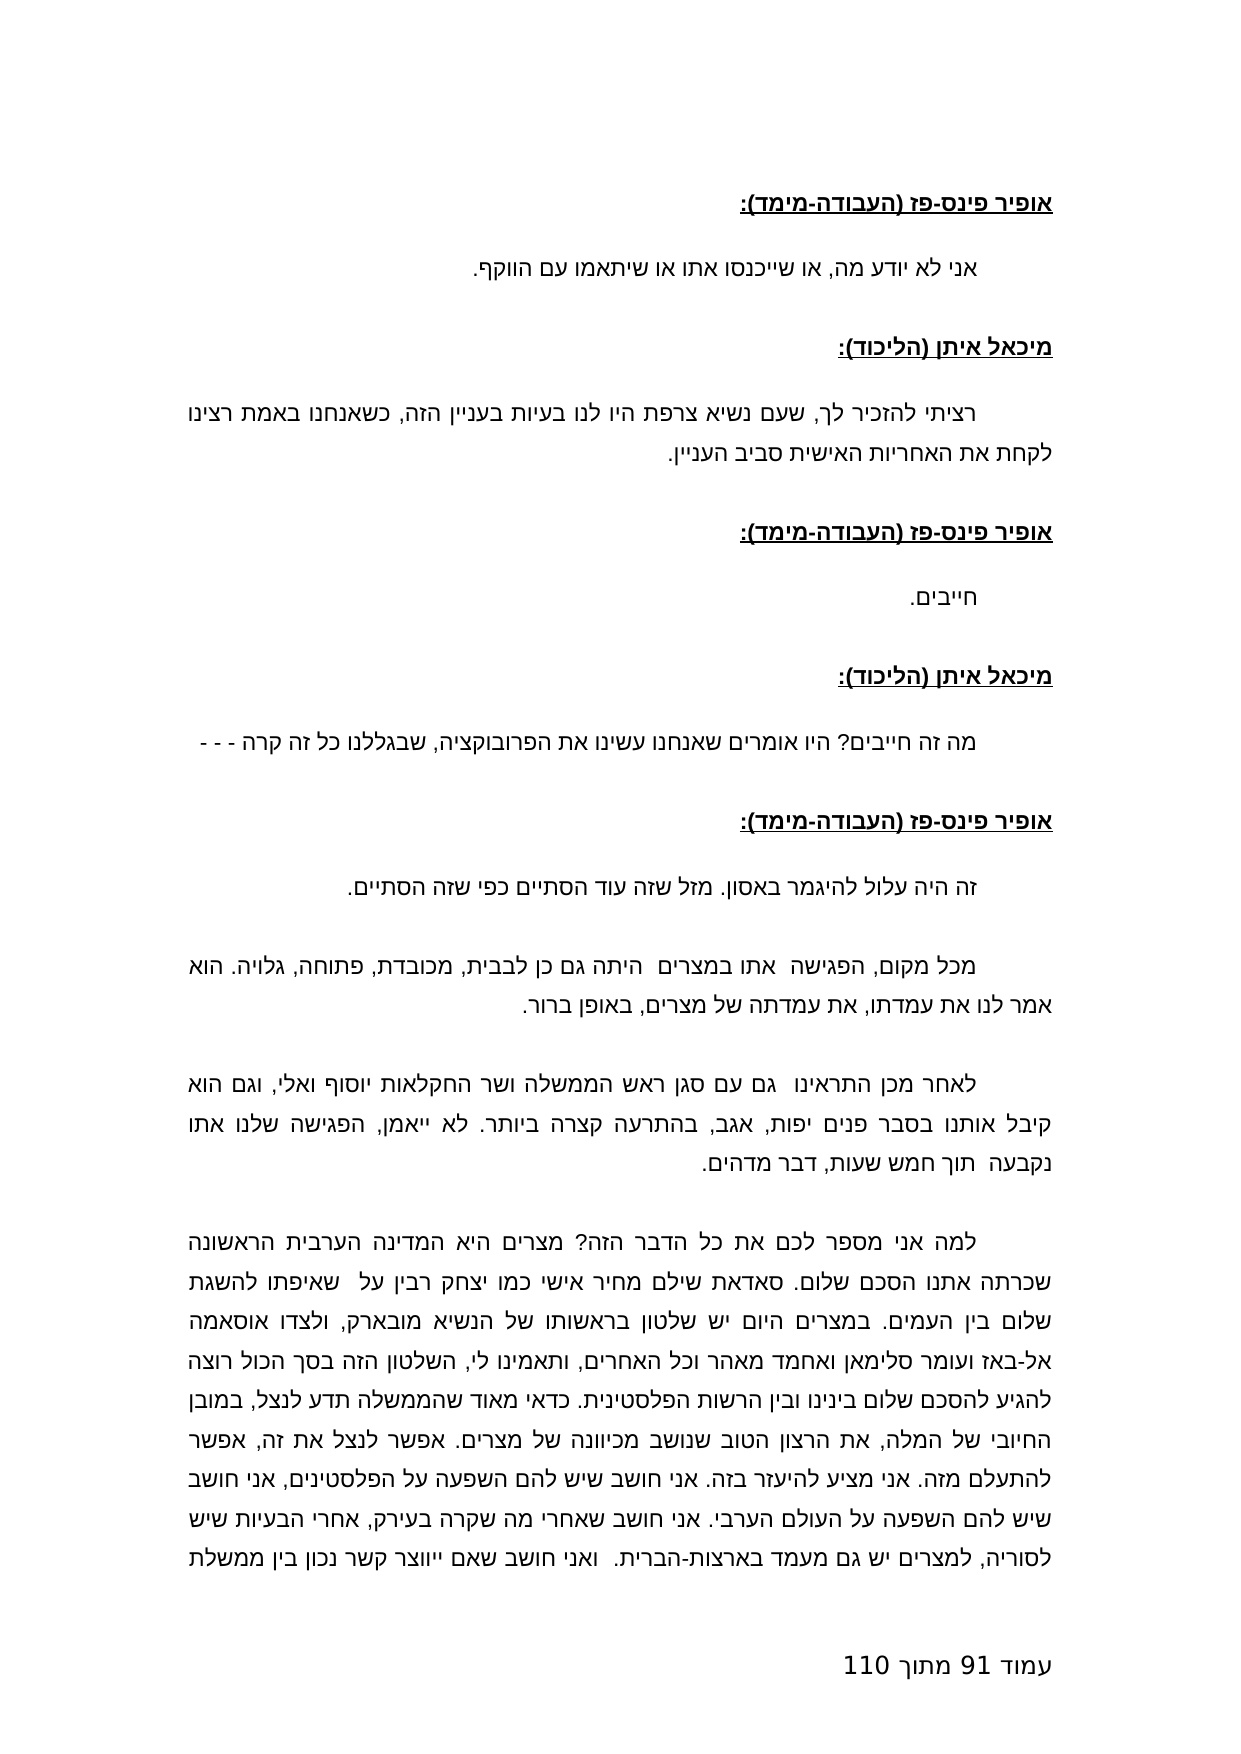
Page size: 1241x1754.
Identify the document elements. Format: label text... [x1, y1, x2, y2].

text אופיר פינס-פז (העבודה-מימד): [187, 808, 1053, 834]
text מכל מקום, הפגישה אתו במצרים היתה גם כן לבבית, מכובדת, פתוחה, גלויה. הוא אמר לנו את עמדתו, את עמדתה של מצרים, באופן ברור. [187, 953, 1053, 1019]
text לאחר מכן התראינו גם עם סגן ראש הממשלה ושר החקלאות יוסוף ואלי, וגם הוא קיבל אותנו בסבר פנים יפות, אגב, בהתרעה קצרה ביותר. לא ייאמן, הפגישה שלנו אתו נקבעה תוך חמש שעות, דבר מדהים. [187, 1071, 1053, 1177]
text מיכאל איתן (הליכוד): [187, 334, 1053, 361]
text אני לא יודע מה, או שייכנסו אתו או שיתאמו עם הווקף. [187, 255, 1053, 282]
text רציתי להזכיר לך, שעם נשיא צרפת היו לנו בעיות בעניין הזה, כשאנחנו באמת רצינו לקחת את האחריות האישית סביב העניין. [187, 400, 1053, 466]
text מיכאל איתן (הליכוד): [187, 663, 1053, 690]
text זה היה עלול להיגמר באסון. מזל שזה עוד הסתיים כפי שזה הסתיים. [187, 874, 1053, 900]
text אופיר פינס-פז (העבודה-מימד): [187, 518, 1053, 545]
text אופיר פינס-פז (העבודה-מימד): [187, 189, 1053, 216]
text מה זה חייבים? היו אומרים שאנחנו עשינו את הפרובוקציה, שבגללנו כל זה קרה - - - [187, 729, 1053, 756]
text חייבים. [187, 584, 1053, 611]
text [187, 1229, 1053, 1571]
